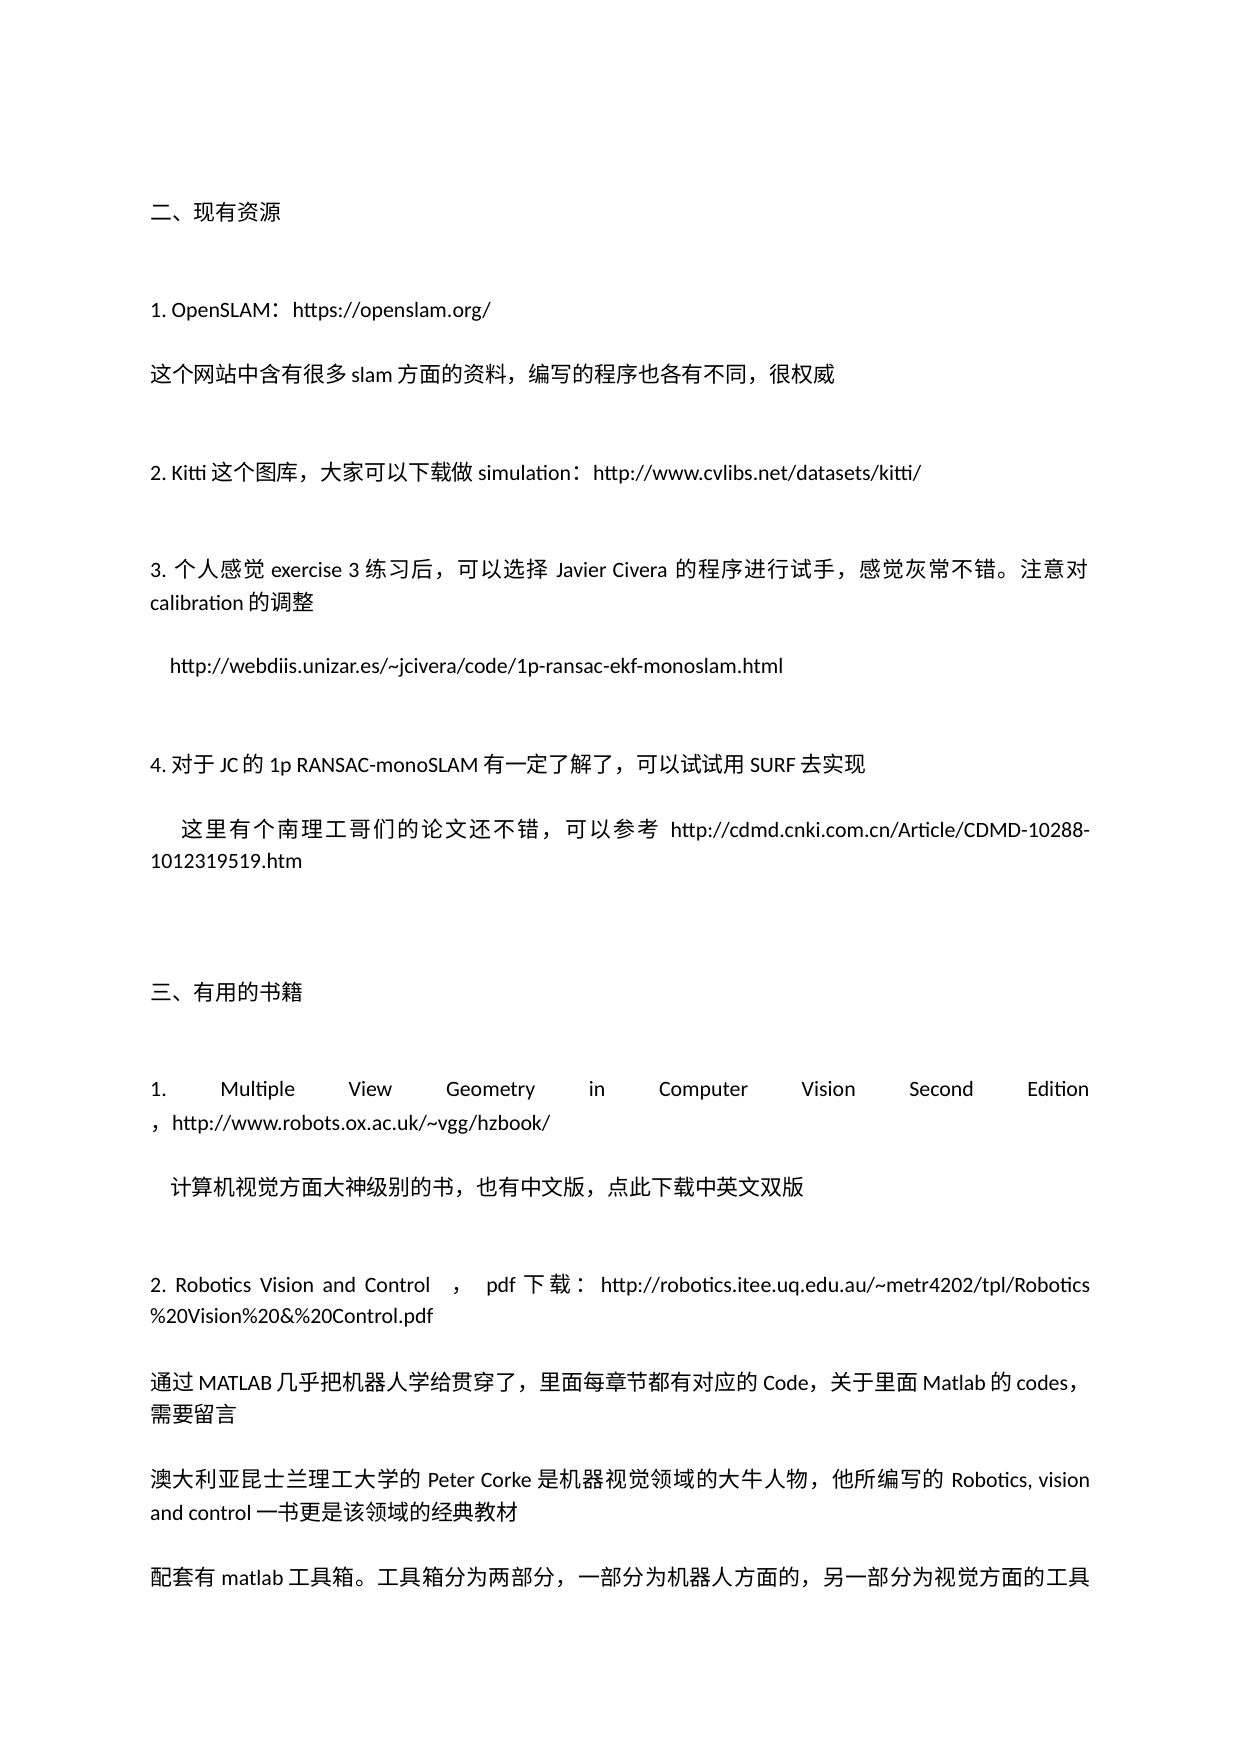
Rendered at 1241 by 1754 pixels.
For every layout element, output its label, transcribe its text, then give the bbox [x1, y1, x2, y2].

text 配套有matlab工具箱。工具箱分为两部分，一部分为机器人方面的，另一部分为视觉方面的工具箱 [150, 1559, 1090, 1592]
text 这里有个南理工哥们的论文还不错，可以参考 http://cdmd.cnki.com.cn/Article/CDMD-10288-1012319519.htm [150, 812, 1090, 877]
text 1. OpenSLAM：https://openslam.org/ [150, 292, 1090, 324]
text 通过MATLAB几乎把机器人学给贯穿了，里面每章节都有对应的Code，关于里面Matlab的codes，需要留言 [150, 1364, 1090, 1429]
text 二、现有资源 [150, 194, 1090, 227]
text 1. Multiple View Geometry in Computer Vision Second Edition ，http://www.robots.ox.ac.uk/~vgg/hzbook/ [150, 1072, 1090, 1137]
text 这个网站中含有很多slam方面的资料，编写的程序也各有不同，很权威 [150, 357, 1090, 389]
text 3. 个人感觉exercise 3练习后，可以选择 Javier Civera 的程序进行试手，感觉灰常不错。注意对calibration的调整 [150, 552, 1090, 617]
text 澳大利亚昆士兰理工大学的Peter Corke是机器视觉领域的大牛人物，他所编写的Robotics, vision and control一书更是该领域的经典教材 [150, 1462, 1090, 1527]
text 2. Robotics Vision and Control ， pdf下载：http://robotics.itee.uq.edu.au/~metr4202/tpl/Robotics%20Vision%20&%20Control.pdf [150, 1267, 1090, 1332]
text 2. Kitti这个图库，大家可以下载做simulation：http://www.cvlibs.net/datasets/kitti/ [150, 454, 1090, 487]
text 三、有用的书籍 [150, 974, 1090, 1007]
text http://webdiis.unizar.es/~jcivera/code/1p-ransac-ekf-monoslam.html [150, 649, 1090, 682]
text 计算机视觉方面大神级别的书，也有中文版，点此下载中英文双版 [150, 1169, 1090, 1202]
text 4. 对于JC的1p RANSAC-monoSLAM有一定了解了，可以试试用SURF去实现 [150, 747, 1090, 779]
